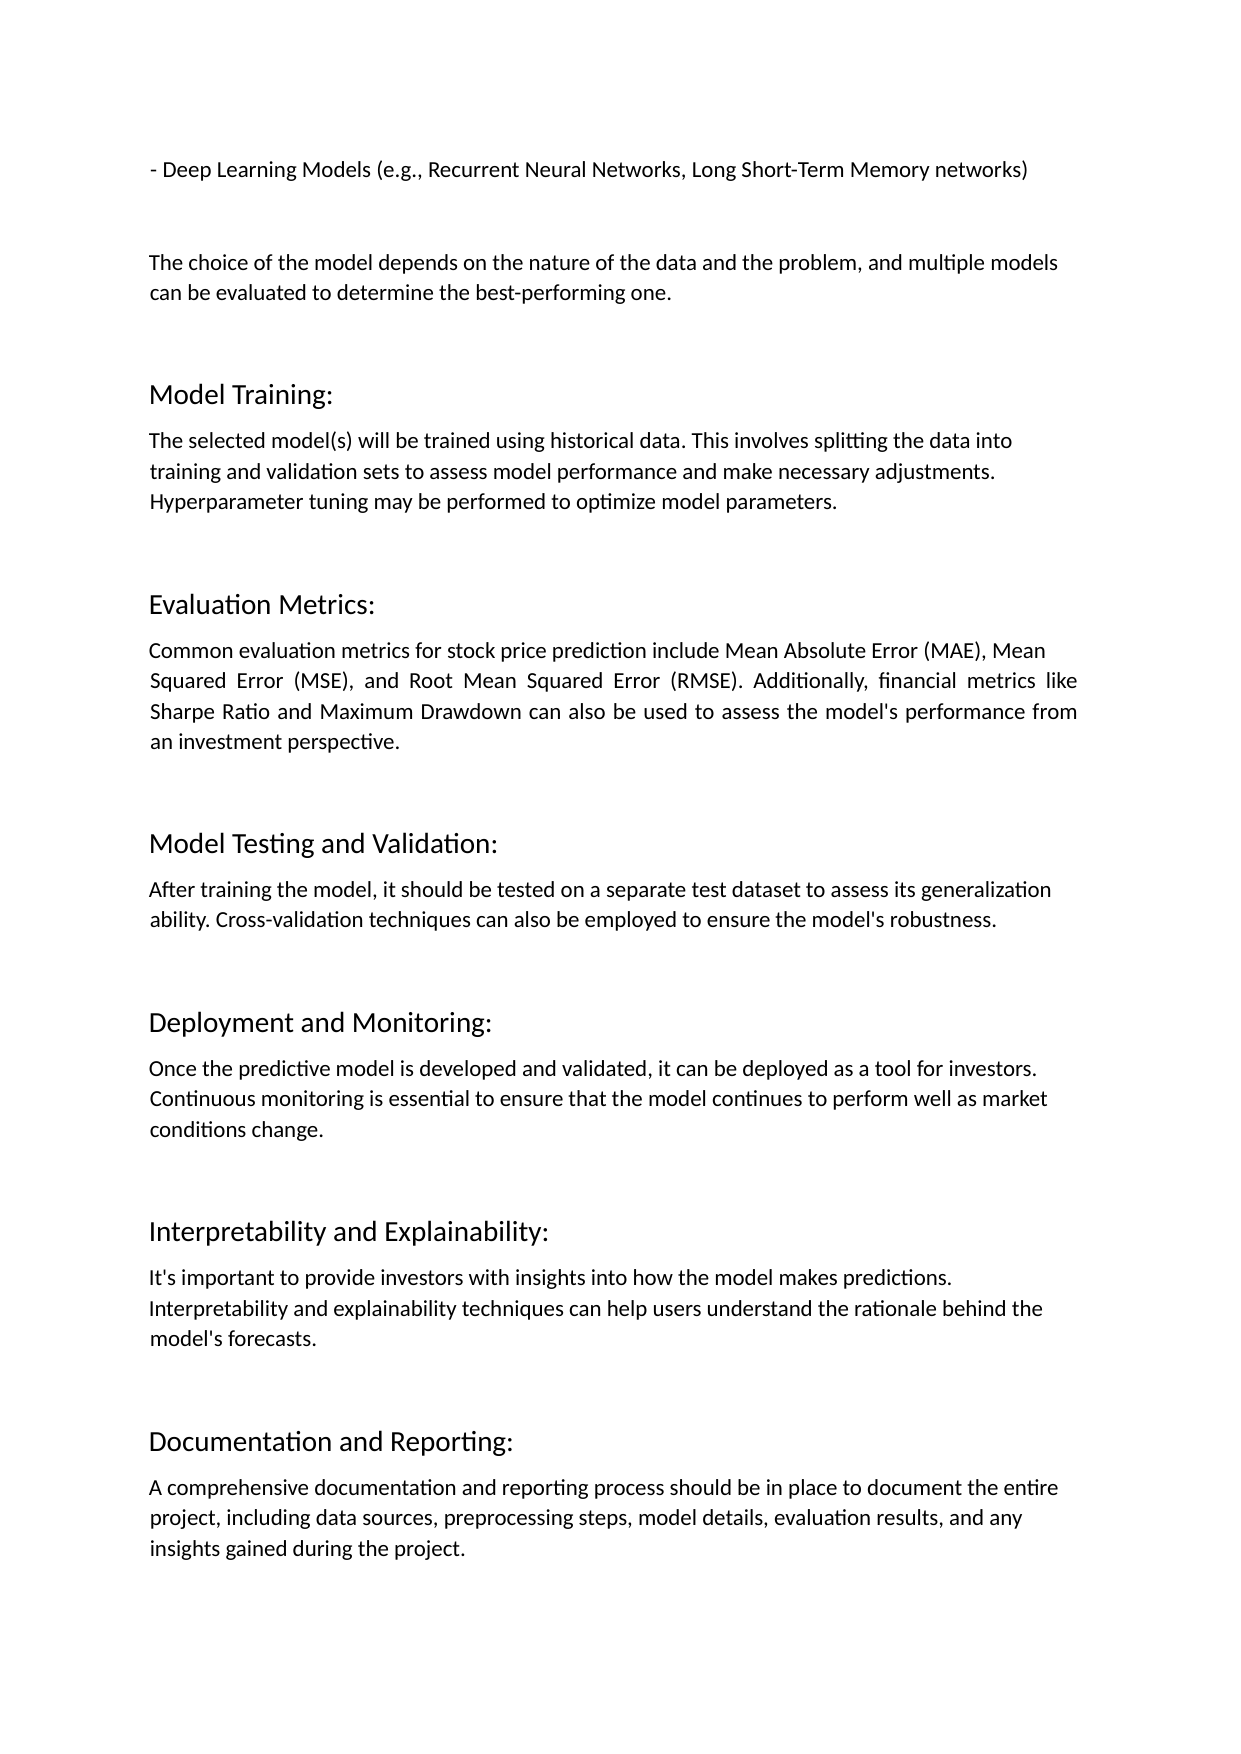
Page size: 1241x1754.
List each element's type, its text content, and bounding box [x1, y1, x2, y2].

text The choice of the model depends on the nature of the data and the problem, and multiple models can be evaluated to determine the best-performing one. [148, 248, 1089, 306]
text Evaluation Metrics: [148, 586, 1089, 622]
list Deep Learning Models (e.g., Recurrent Neural Networks, Long Short-Term Memory networks) [150, 155, 1089, 183]
text Common evaluation metrics for stock price prediction include Mean Absolute Error (MAE), Mean [148, 636, 1089, 664]
text It's important to provide investors with insights into how the model makes predictions. [148, 1263, 1089, 1291]
text Interpretability and Explainability: [148, 1213, 1089, 1249]
text Model Testing and Validation: [148, 825, 1089, 861]
text Once the predictive model is developed and validated, it can be deployed as a tool for investors. Continuous monitoring is essential to ensure that the model continues to perform well as market conditions change. [148, 1054, 1089, 1143]
text Interpretability and explainability techniques can help users understand the rationale behind the model's forecasts. [148, 1294, 1089, 1352]
text Squared Error (MSE), and Root Mean Squared Error (RMSE). Additionally, financial metrics like Sharpe Ratio and Maximum Drawdown can also be used to assess the model's performance from an investment perspective. [150, 667, 1079, 755]
text The selected model(s) will be trained using historical data. This involves splitting the data into training and validation sets to assess model performance and make necessary adjustments. Hyperparameter tuning may be performed to optimize model parameters. [148, 426, 1089, 516]
text Model Training: [148, 376, 1089, 412]
text Documentation and Reporting: [148, 1423, 1089, 1458]
text After training the model, it should be tested on a separate test dataset to assess its generalization ability. Cross-validation techniques can also be employed to ensure the model's robustness. [148, 875, 1089, 934]
text A comprehensive documentation and reporting process should be in place to document the entire project, including data sources, preprocessing steps, model details, evaluation results, and any insights gained during the project. [148, 1473, 1089, 1562]
text Deployment and Monitoring: [148, 1004, 1089, 1039]
